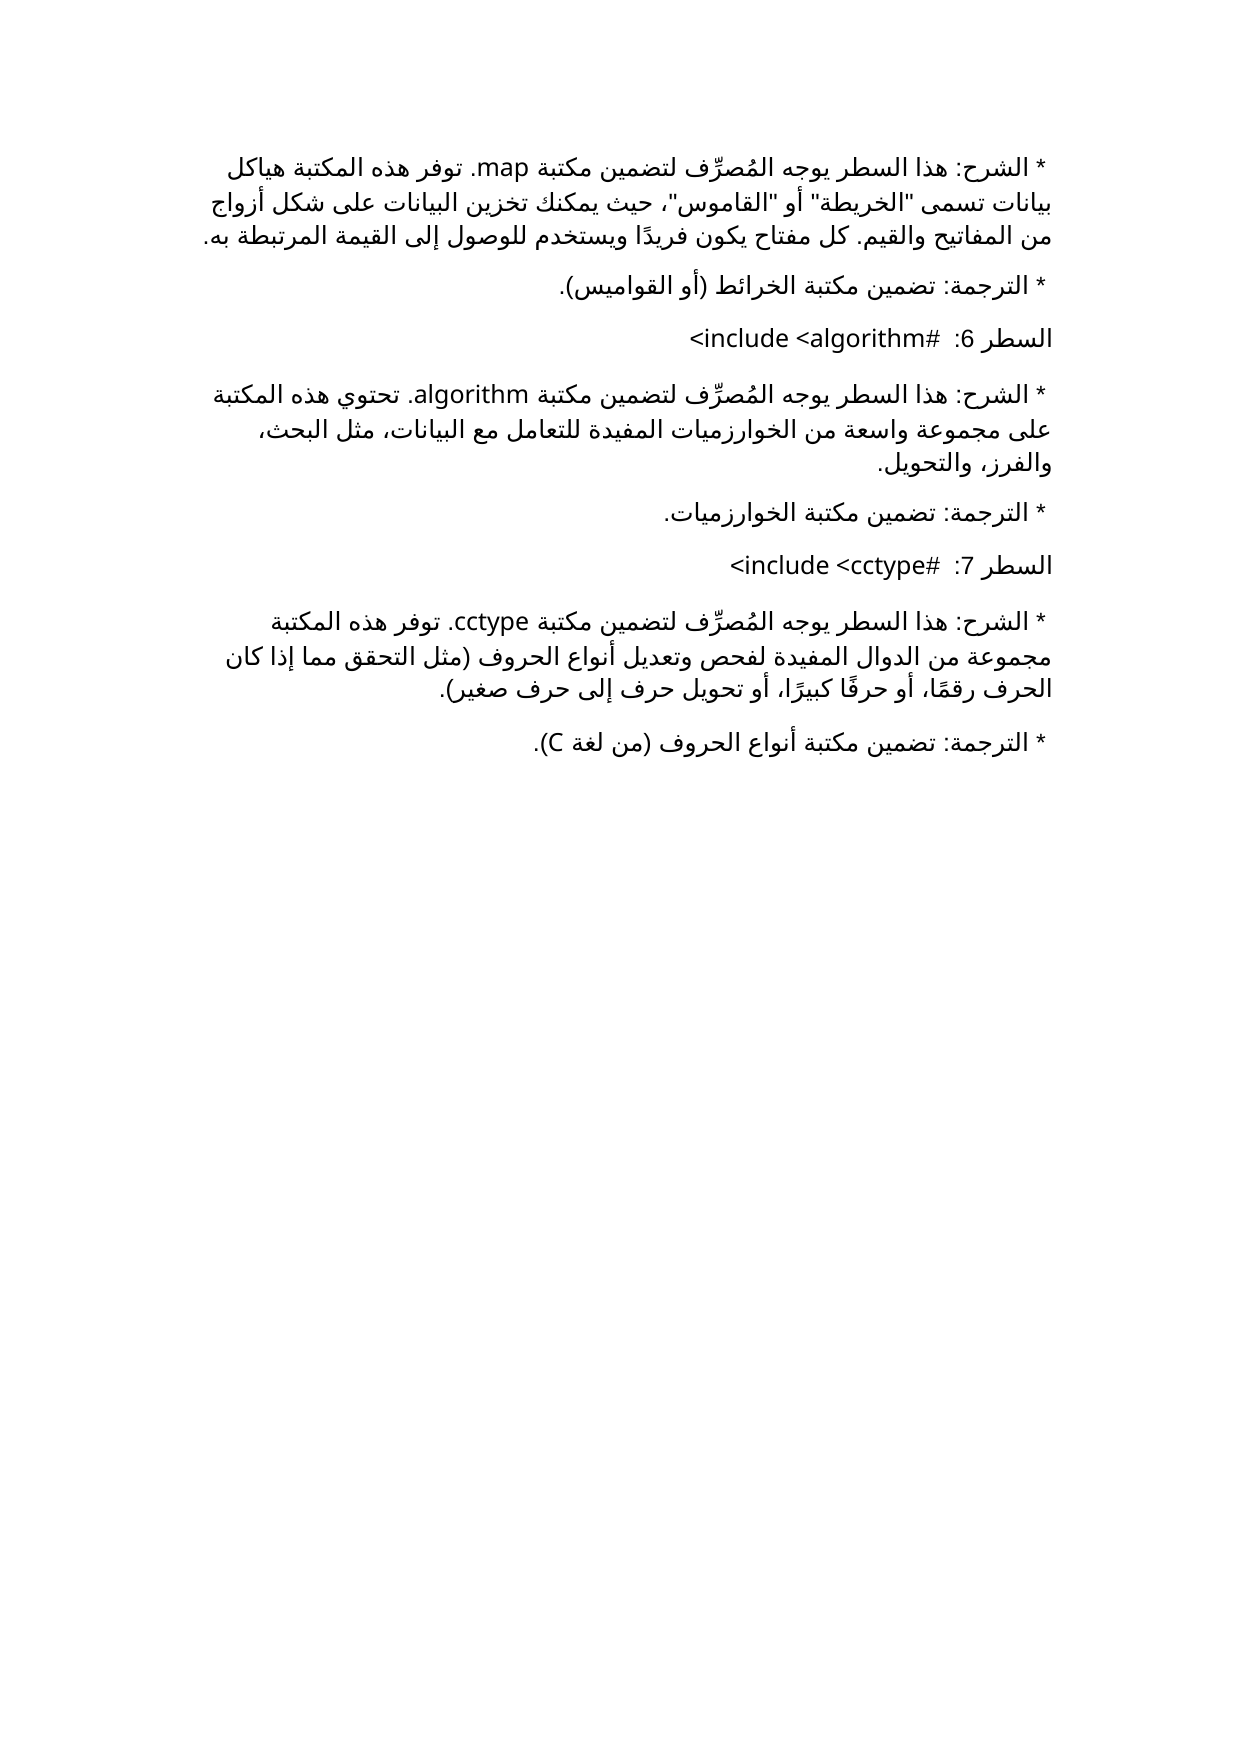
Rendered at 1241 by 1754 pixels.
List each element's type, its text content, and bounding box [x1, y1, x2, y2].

text * الشرح: هذا السطر يوجه المُصرِّف لتضمين مكتبة algorithm. تحتوي هذه المكتبة على مجموعة واسعة من الخوارزميات المفيدة للتعامل مع البيانات، مثل البحث، والفرز، والتحويل. [187, 377, 1053, 477]
text * الترجمة: تضمين مكتبة الخرائط (أو القواميس). [187, 271, 1053, 300]
text * الشرح: هذا السطر يوجه المُصرِّف لتضمين مكتبة cctype. توفر هذه المكتبة مجموعة من الدوال المفيدة لفحص وتعديل أنواع الحروف (مثل التحقق مما إذا كان الحرف رقمًا، أو حرفًا كبيرًا، أو تحويل حرف إلى حرف صغير). [187, 603, 1053, 703]
text * الترجمة: تضمين مكتبة الخوارزميات. [187, 498, 1053, 526]
text * الشرح: هذا السطر يوجه المُصرِّف لتضمين مكتبة map. توفر هذه المكتبة هياكل بيانات تسمى "الخريطة" أو "القاموس"، حيث يمكنك تخزين البيانات على شكل أزواج من المفاتيح والقيم. كل مفتاح يكون فريدًا ويستخدم للوصول إلى القيمة المرتبطة به. [187, 150, 1053, 250]
text السطر 6: #include <algorithm> [187, 321, 1053, 355]
text * الترجمة: تضمين مكتبة أنواع الحروف (من لغة C). [187, 724, 1053, 758]
text السطر 7: #include <cctype> [187, 547, 1053, 581]
